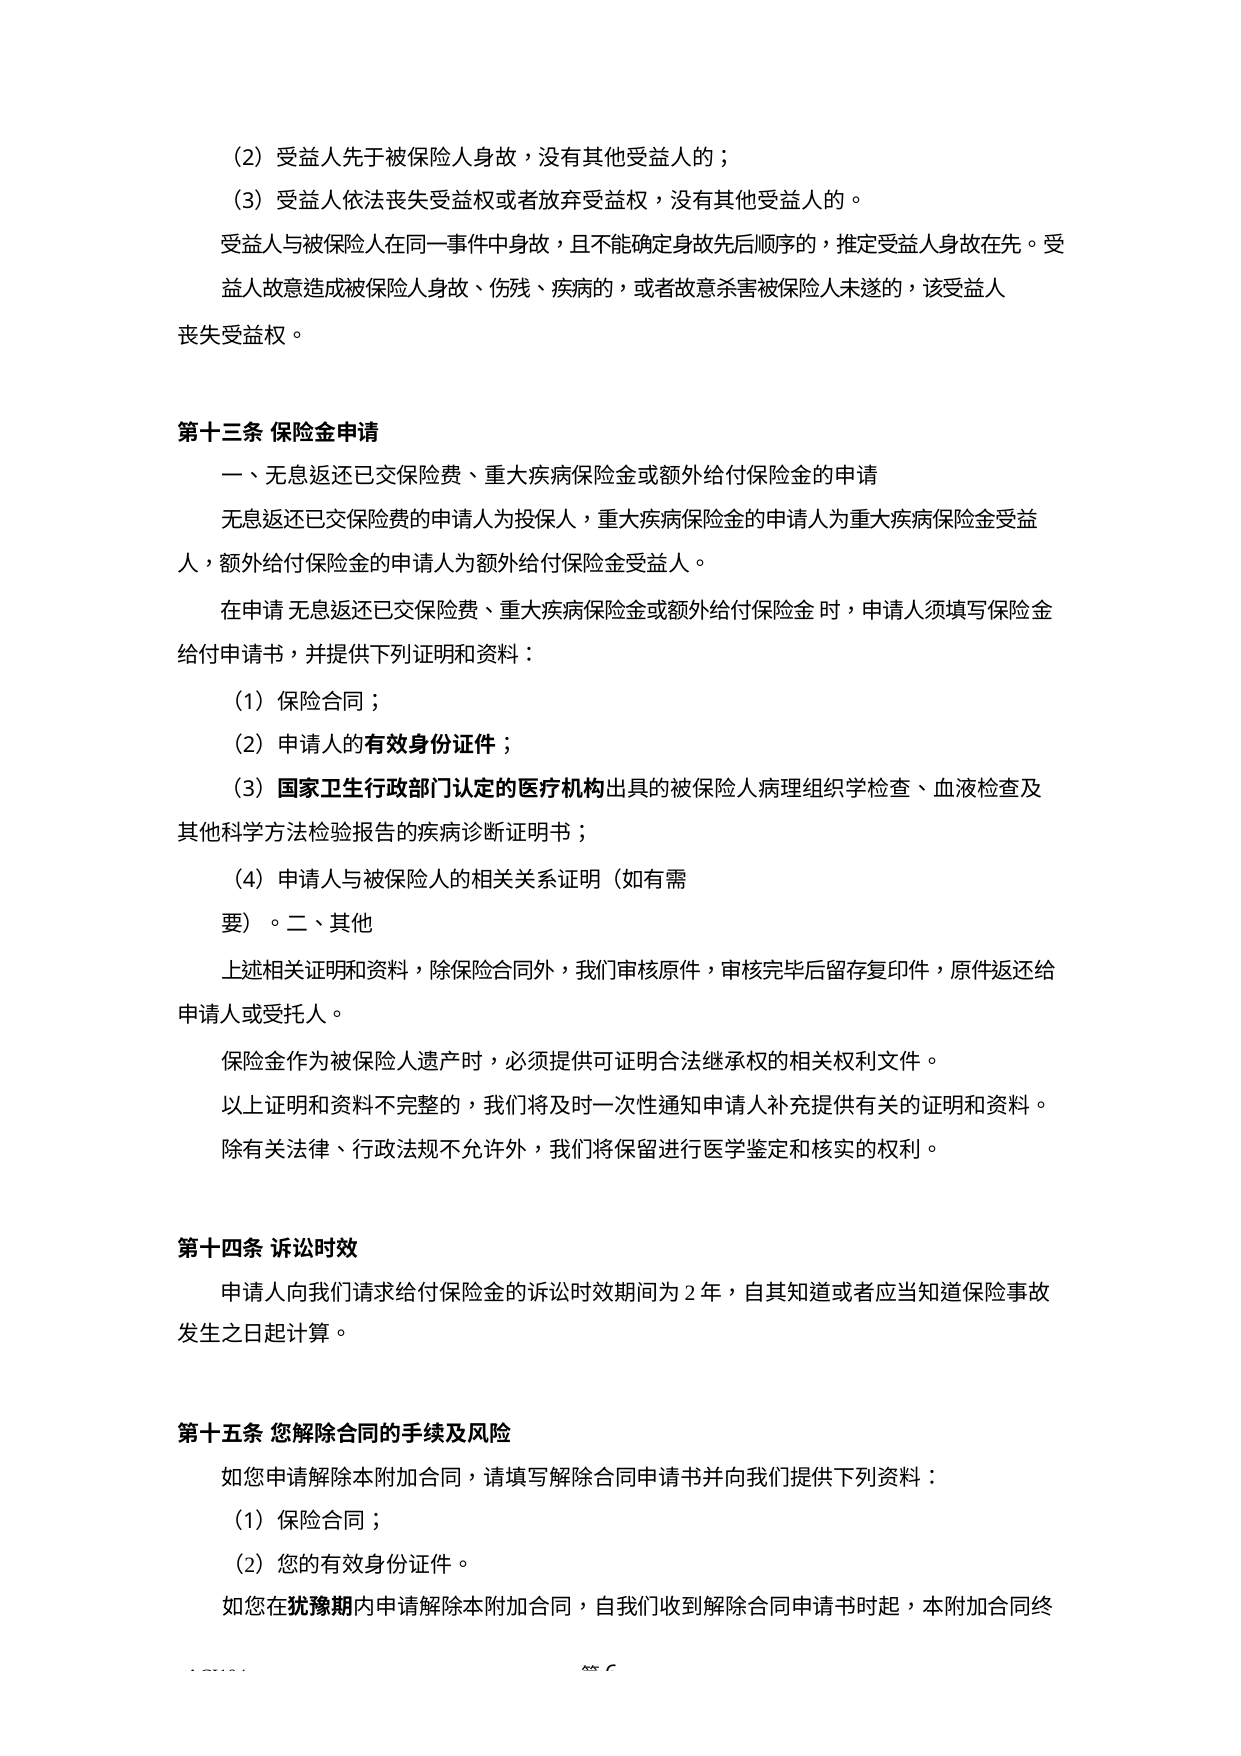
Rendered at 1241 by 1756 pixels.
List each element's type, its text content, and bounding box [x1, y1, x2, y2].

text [177, 1591, 1068, 1621]
text （1）保险合同； [221, 686, 1086, 716]
text 以上证明和资料不完整的，我们将及时一次性通知申请人补充提供有关的证明和资料。除有关法律、行政法规不允许外，我们将保留进行医学鉴定和核实的权利。 [221, 1090, 1053, 1163]
text 保险金作为被保险人遗产时，必须提供可证明合法继承权的相关权利文件。 [221, 1046, 1086, 1076]
text （1）保险合同； [221, 1505, 1086, 1535]
text （2）申请人的有效身份证件； [221, 729, 1086, 759]
text 受益人与被保险人在同一事件中身故，且不能确定身故先后顺序的，推定受益人身故在先。受益人故意造成被保险人身故、伤残、疾病的，或者故意杀害被保险人未遂的，该受益人 [221, 229, 1075, 303]
text （3）受益人依法丧失受益权或者放弃受益权，没有其他受益人的。 [220, 185, 1086, 215]
subtitle 第十三条 保险金申请 [177, 416, 1086, 446]
text （4）申请人与被保险人的相关关系证明（如有需要）。二、其他 [221, 864, 746, 938]
text 上述相关证明和资料，除保险合同外，我们审核原件，审核完毕后留存复印件，原件返还给申请人或受托人。 [177, 955, 1064, 1029]
text 无息返还已交保险费的申请人为投保人，重大疾病保险金的申请人为重大疾病保险金受益人，额外给付保险金的申请人为额外给付保险金受益人。 [177, 504, 1064, 577]
text 申请人向我们请求给付保险金的诉讼时效期间为2年，自其知道或者应当知道保险事故发生之日起计算。 [177, 1277, 1064, 1348]
text 丧失受益权。 [177, 320, 1086, 350]
text （3）国家卫生行政部门认定的医疗机构出具的被保险人病理组织学检查、血液检查及其他科学方法检验报告的疾病诊断证明书； [177, 773, 1064, 847]
text 如您申请解除本附加合同，请填写解除合同申请书并向我们提供下列资料： [221, 1462, 1086, 1492]
subtitle 第十五条 您解除合同的手续及风险 [177, 1418, 1086, 1448]
text （2）您的有效身份证件。 [222, 1549, 1086, 1579]
text 一、无息返还已交保险费、重大疾病保险金或额外给付保险金的申请 [222, 460, 1086, 490]
text （2）受益人先于被保险人身故，没有其他受益人的； [220, 142, 1086, 171]
subtitle 第十四条 诉讼时效 [177, 1233, 1086, 1263]
text 在申请 无息返还已交保险费、重大疾病保险金或额外给付保险金 时，申请人须填写保险金给付申请书，并提供下列证明和资料： [177, 595, 1064, 668]
